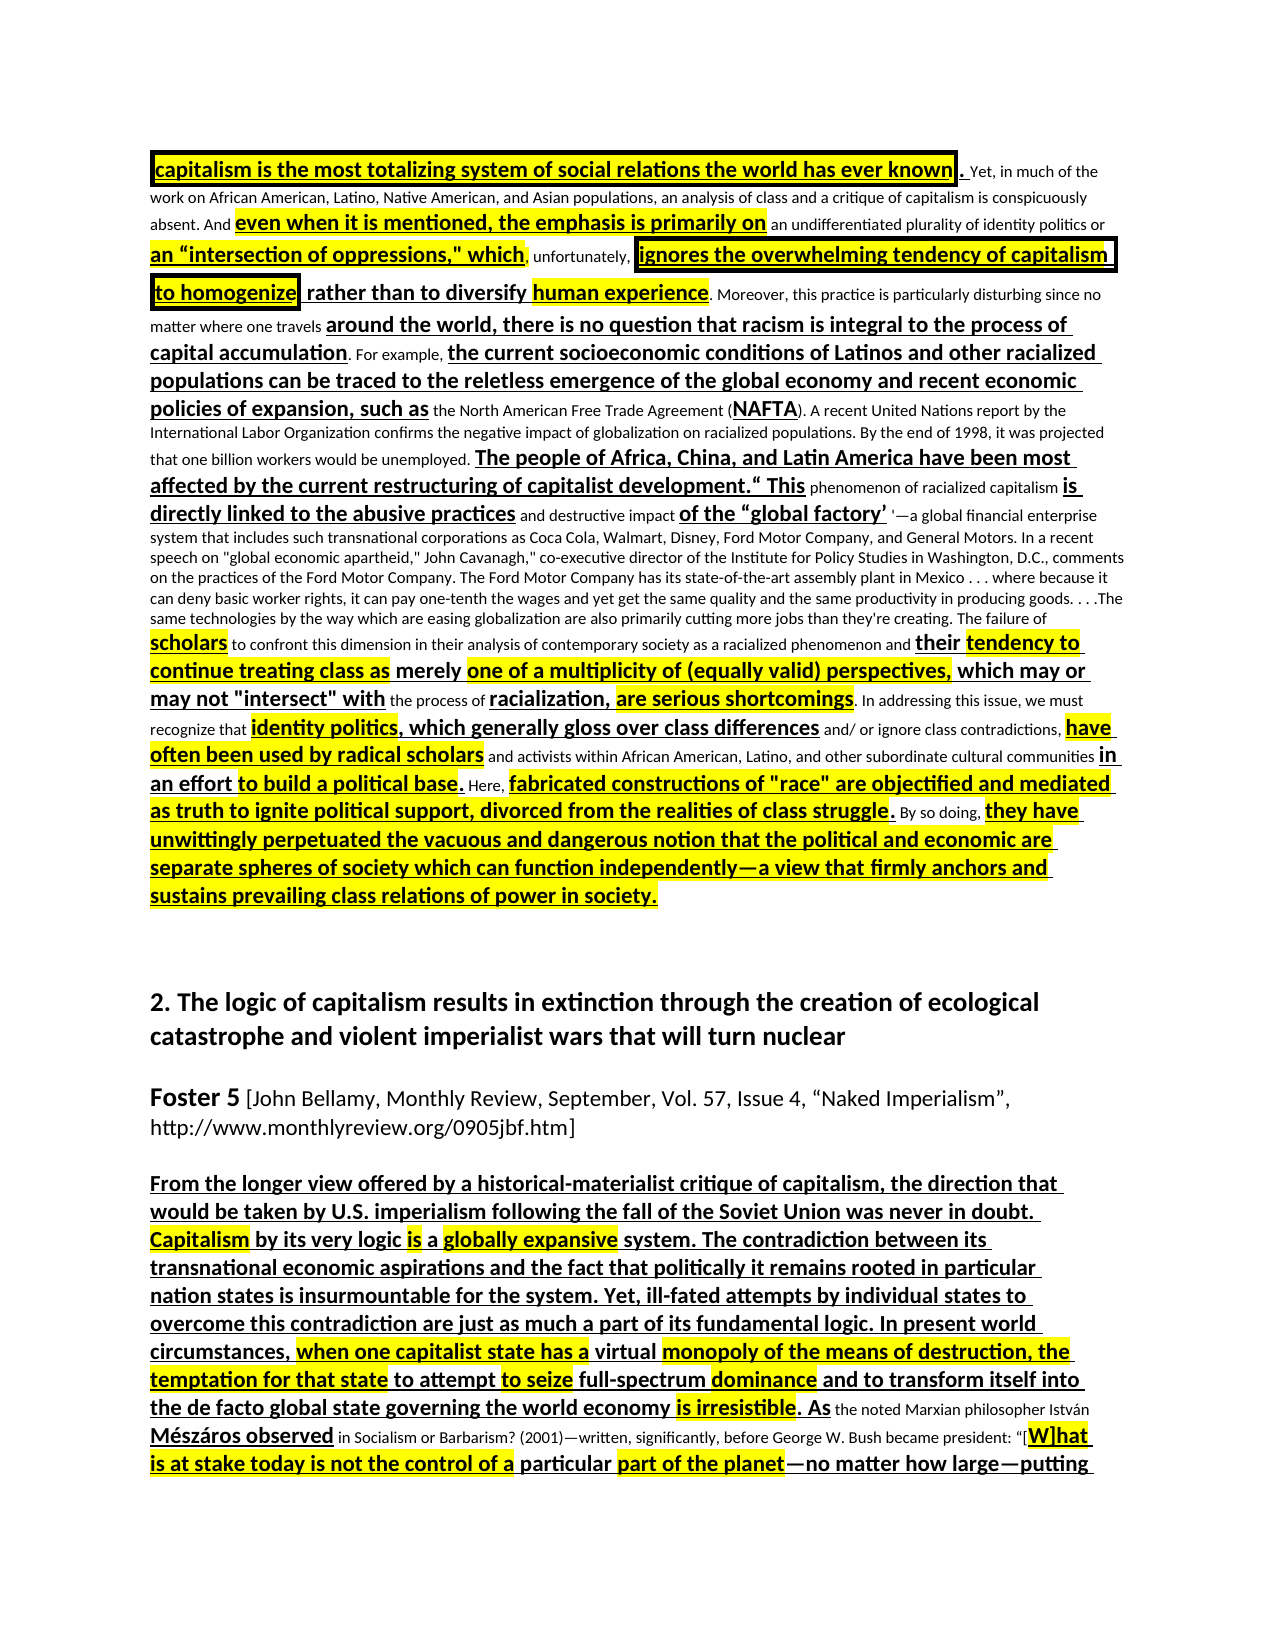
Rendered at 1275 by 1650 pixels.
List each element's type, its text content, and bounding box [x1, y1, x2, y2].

subtitle 2. The logic of capitalism results in extinction through the creation of ecological catastrophe and violent imperialist wars that will turn nuclear [150, 986, 1125, 1052]
text Foster 5 [John Bellamy, Monthly Review, September, Vol. 57, Issue 4, “Naked Imperialism”, http://www.monthlyreview.org/0905jbf.htm] [150, 1080, 1125, 1141]
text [150, 1169, 1095, 1477]
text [150, 150, 1125, 909]
